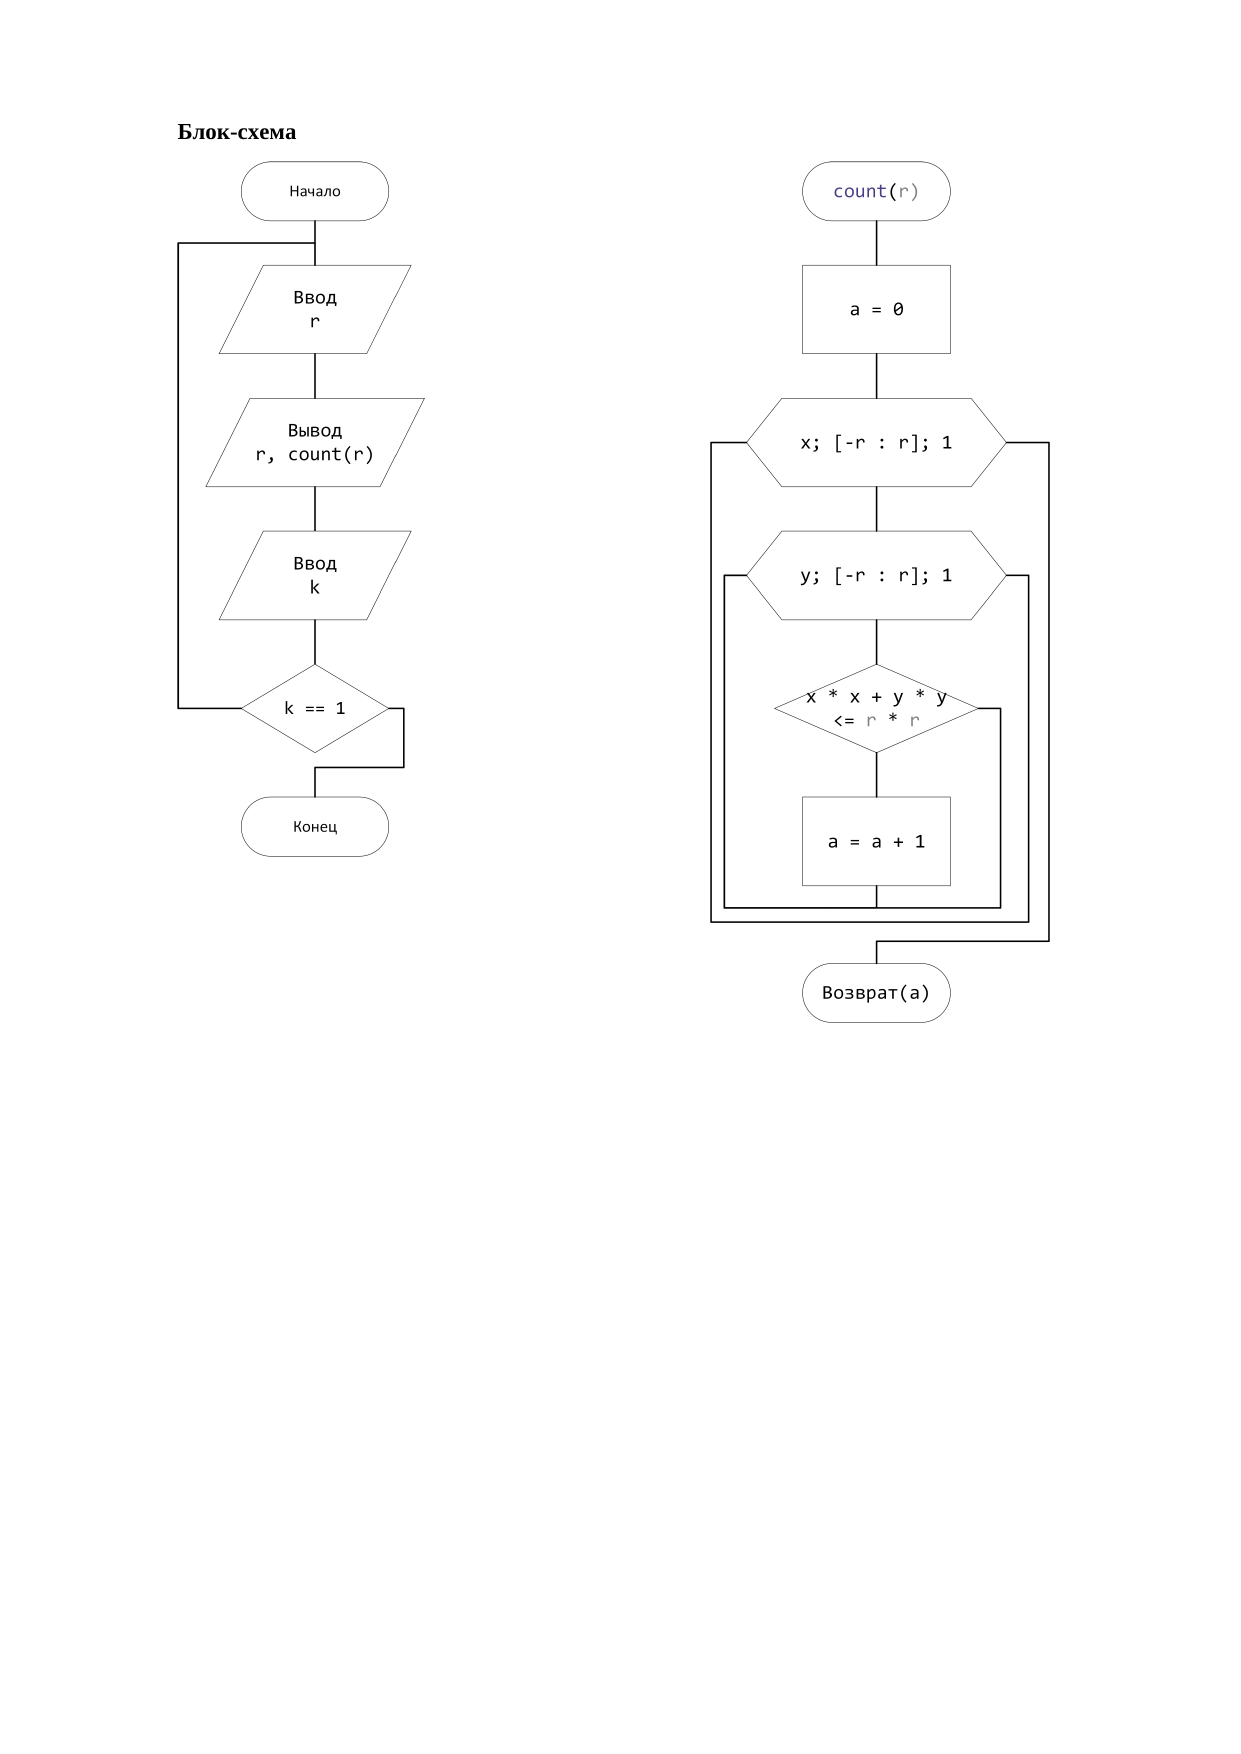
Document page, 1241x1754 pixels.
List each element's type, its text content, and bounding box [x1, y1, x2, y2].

text Блок-схема [177, 118, 1152, 144]
picture [177, 161, 1050, 1023]
